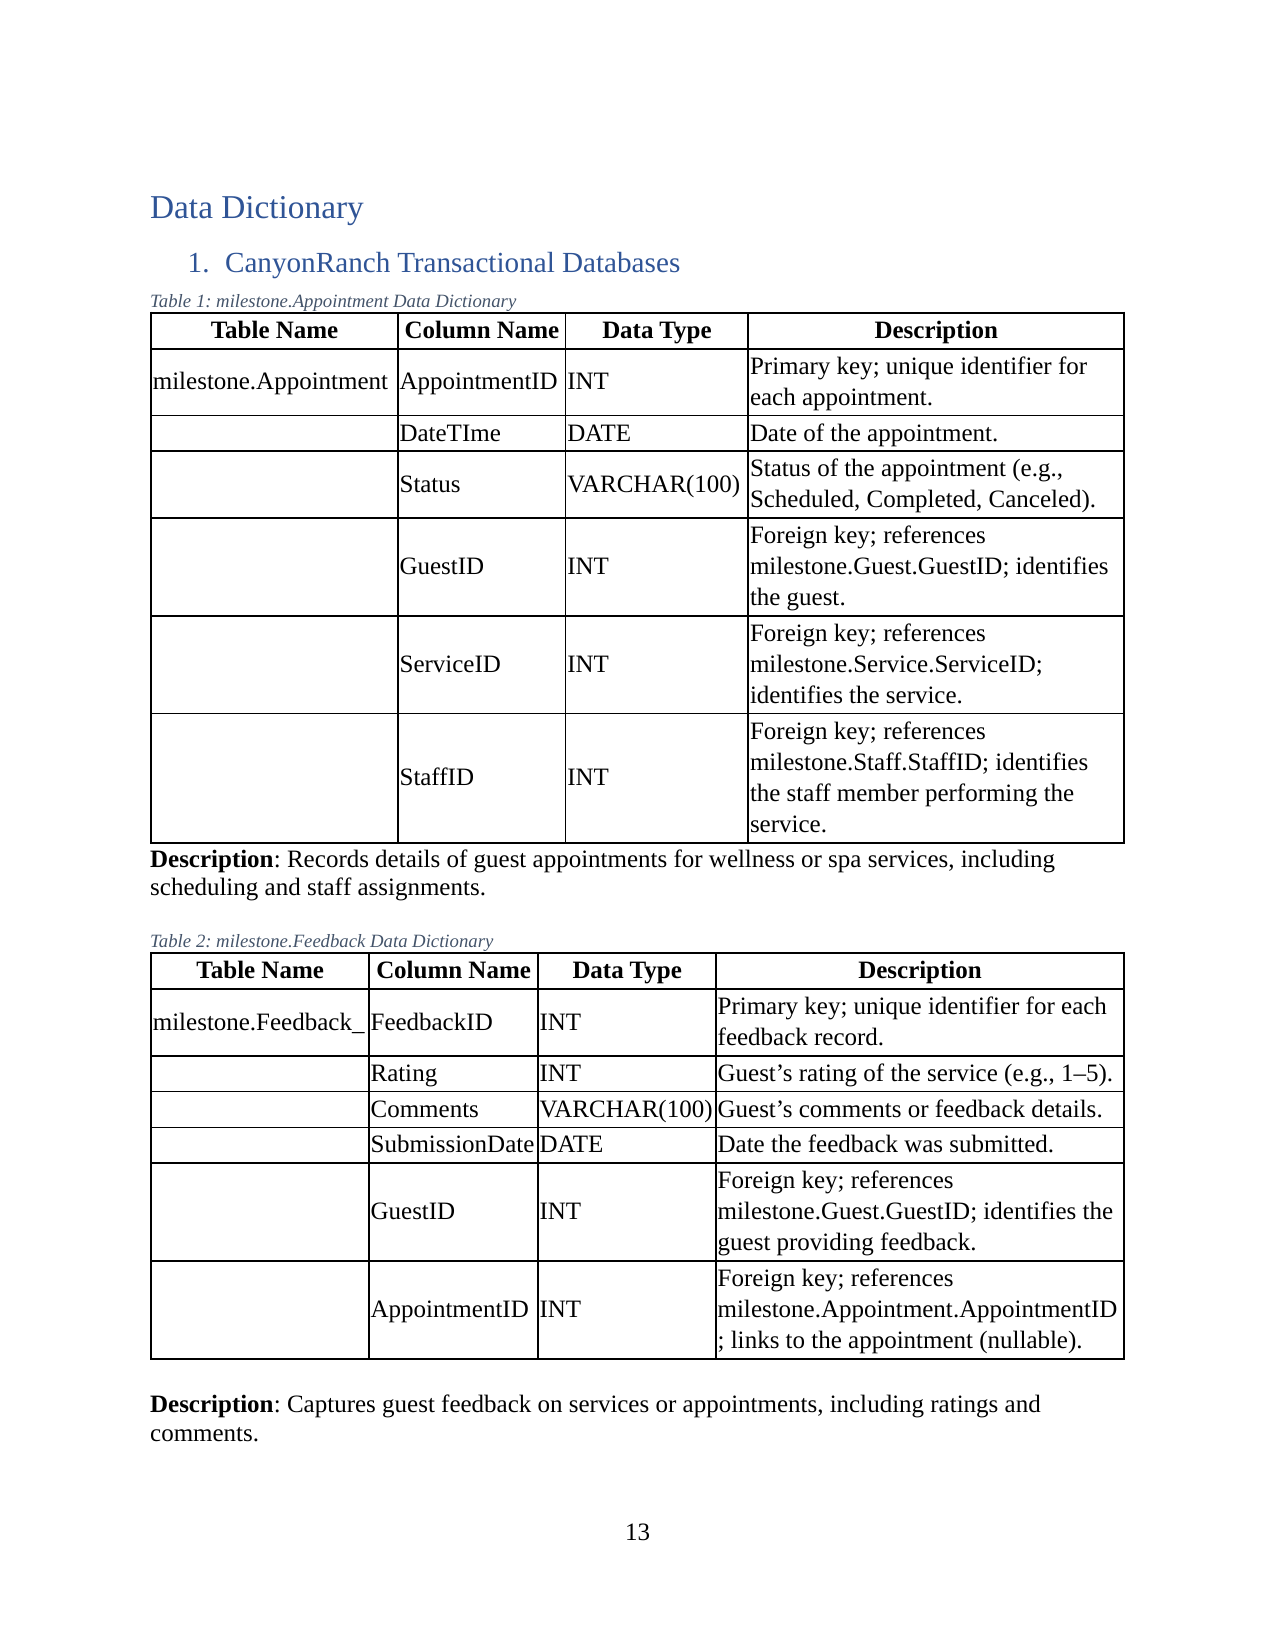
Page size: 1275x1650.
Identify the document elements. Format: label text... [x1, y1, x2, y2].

table_cell ServiceID [399, 617, 565, 713]
table_cell Primary key; unique identifier for each feedback record. [717, 990, 1123, 1055]
table_cell SubmissionDate [370, 1128, 537, 1162]
table_cell AppointmentID [399, 350, 565, 414]
table_cell INT [566, 617, 747, 713]
table_header Column Name [399, 314, 565, 348]
table_cell GuestID [370, 1164, 537, 1260]
table_cell INT [539, 1164, 715, 1260]
text Table 2: milestone.Feedback Data Dictionary [150, 930, 1125, 952]
table_cell Foreign key; references milestone.Appointment.AppointmentID; links to the appointment (nullable). [717, 1262, 1123, 1358]
table_header Table Name [152, 954, 368, 988]
table_cell VARCHAR(100) [539, 1092, 715, 1126]
table_cell Comments [370, 1092, 537, 1126]
table_cell Foreign key; references milestone.Staff.StaffID; identifies the staff member performing the service. [749, 714, 1123, 842]
table_cell GuestID [399, 519, 565, 615]
table_cell [152, 1262, 368, 1358]
table_cell DATE [539, 1128, 715, 1162]
table_cell VARCHAR(100) [566, 452, 747, 517]
subtitle Data Dictionary [150, 187, 1125, 226]
table_cell INT [539, 1057, 715, 1091]
table_cell [152, 452, 397, 517]
table_cell INT [566, 350, 747, 414]
table_cell [152, 519, 397, 615]
table_cell INT [566, 714, 747, 842]
table_cell [152, 1057, 368, 1091]
table_cell INT [566, 519, 747, 615]
table_cell milestone.Feedback_ [152, 990, 368, 1055]
table_cell Foreign key; references milestone.Service.ServiceID; identifies the service. [749, 617, 1123, 713]
table_cell INT [539, 990, 715, 1055]
table_cell AppointmentID [370, 1262, 537, 1358]
text Description: Captures guest feedback on services or appointments, including ratings and comments. [150, 1389, 1125, 1446]
table_cell milestone.Appointment [152, 350, 397, 414]
table_header Data Type [566, 314, 747, 348]
table_cell DATE [566, 416, 747, 450]
subtitle CanyonRanch Transactional Databases [187, 246, 1125, 279]
table_cell Primary key; unique identifier for each appointment. [749, 350, 1123, 414]
table_cell Foreign key; references milestone.Guest.GuestID; identifies the guest. [749, 519, 1123, 615]
table_header Data Type [539, 954, 715, 988]
table_cell [152, 1128, 368, 1162]
table_cell Guest’s comments or feedback details. [717, 1092, 1123, 1126]
table_header Table Name [152, 314, 397, 348]
text Table 1: milestone.Appointment Data Dictionary [150, 290, 1125, 312]
table_cell DateTIme [399, 416, 565, 450]
table_cell Guest’s rating of the service (e.g., 1–5). [717, 1057, 1123, 1091]
table_cell FeedbackID [370, 990, 537, 1055]
table_cell [152, 714, 397, 842]
table_header Description [749, 314, 1123, 348]
table_cell [152, 1164, 368, 1260]
table_cell [152, 1092, 368, 1126]
table_cell [152, 416, 397, 450]
table_header Column Name [370, 954, 537, 988]
table_cell StaffID [399, 714, 565, 842]
table_cell [152, 617, 397, 713]
table_cell INT [539, 1262, 715, 1358]
text Description: Records details of guest appointments for wellness or spa services, including scheduling and staff assignments. [150, 844, 1125, 901]
table_header Description [717, 954, 1123, 988]
table_cell Rating [370, 1057, 537, 1091]
table_cell Status [399, 452, 565, 517]
table_cell Foreign key; references milestone.Guest.GuestID; identifies the guest providing feedback. [717, 1164, 1123, 1260]
table_cell Date the feedback was submitted. [717, 1128, 1123, 1162]
table_cell Status of the appointment (e.g., Scheduled, Completed, Canceled). [749, 452, 1123, 517]
table_cell Date of the appointment. [749, 416, 1123, 450]
